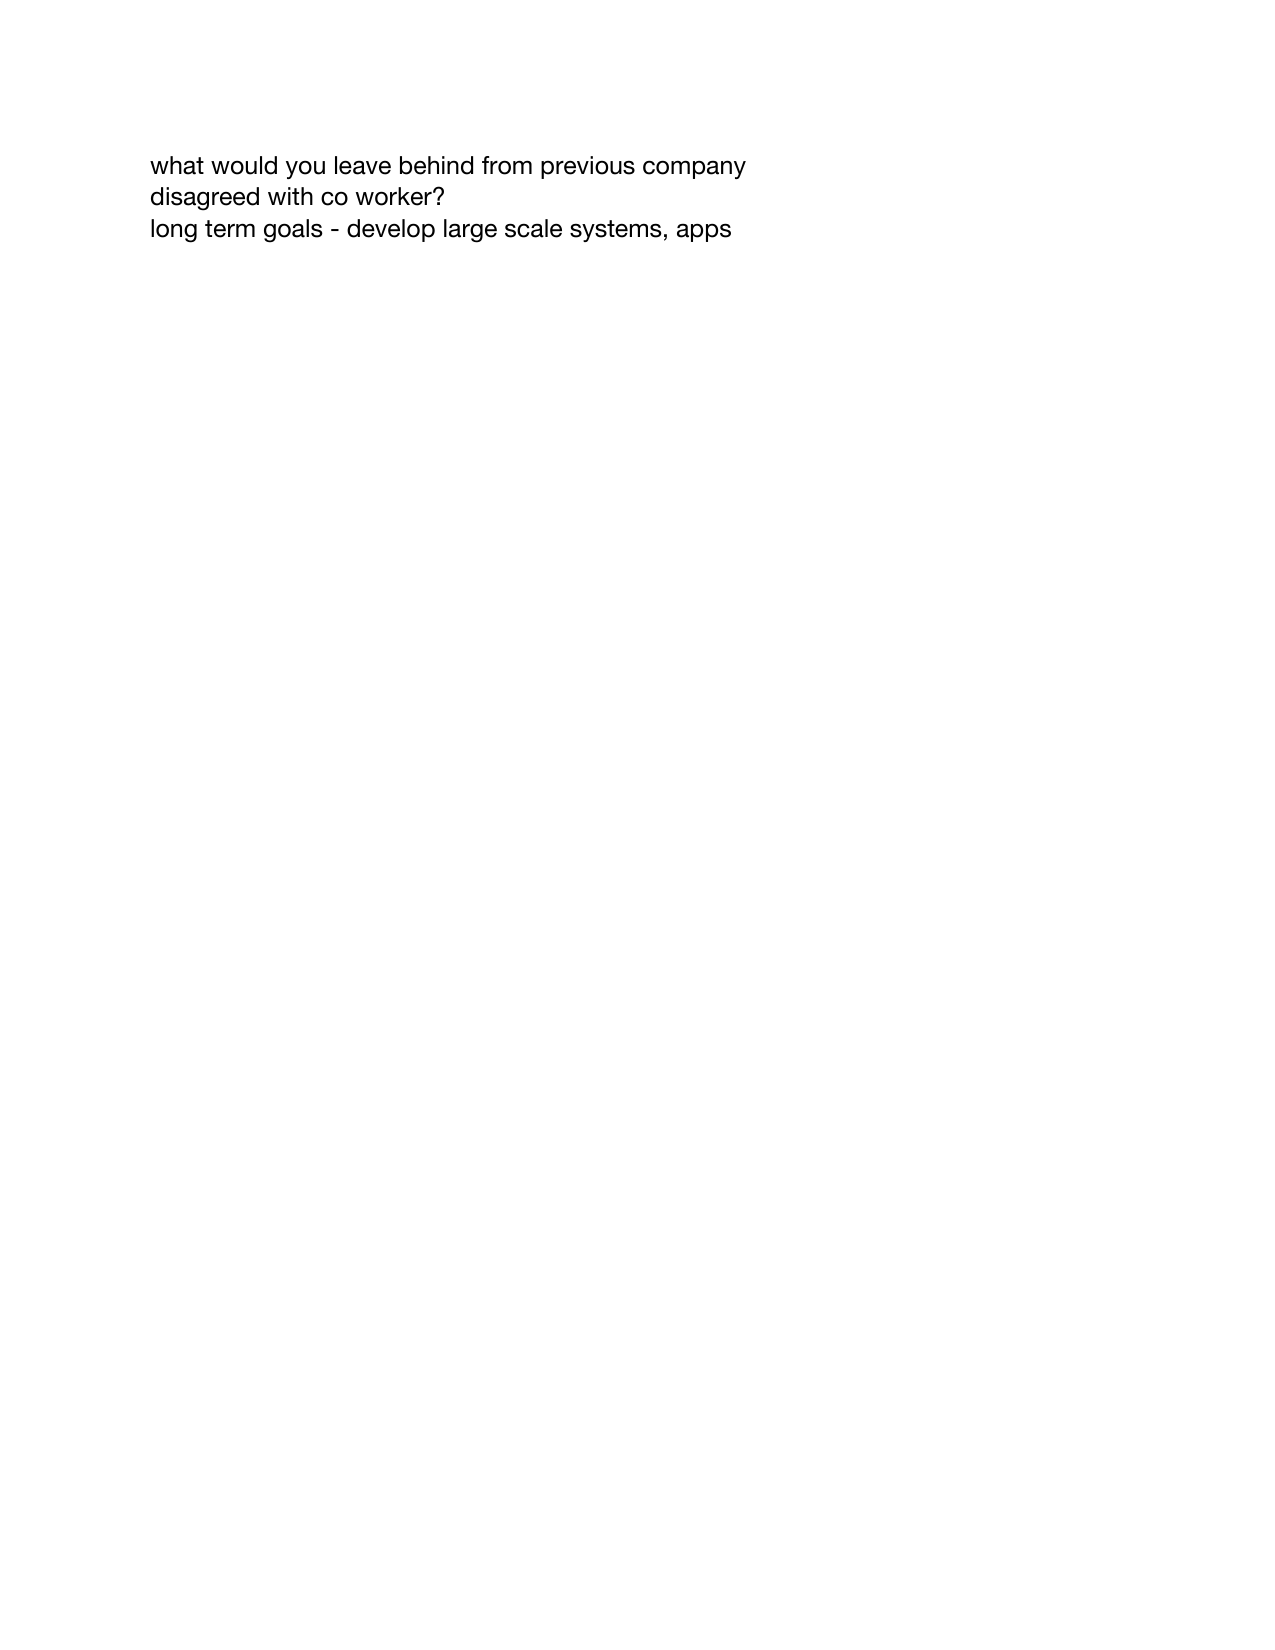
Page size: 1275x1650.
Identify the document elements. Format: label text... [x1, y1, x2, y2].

text disagreed with co worker? [150, 181, 1125, 213]
text what would you leave behind from previous company [150, 150, 1125, 181]
text long term goals - develop large scale systems, apps [150, 213, 1125, 244]
